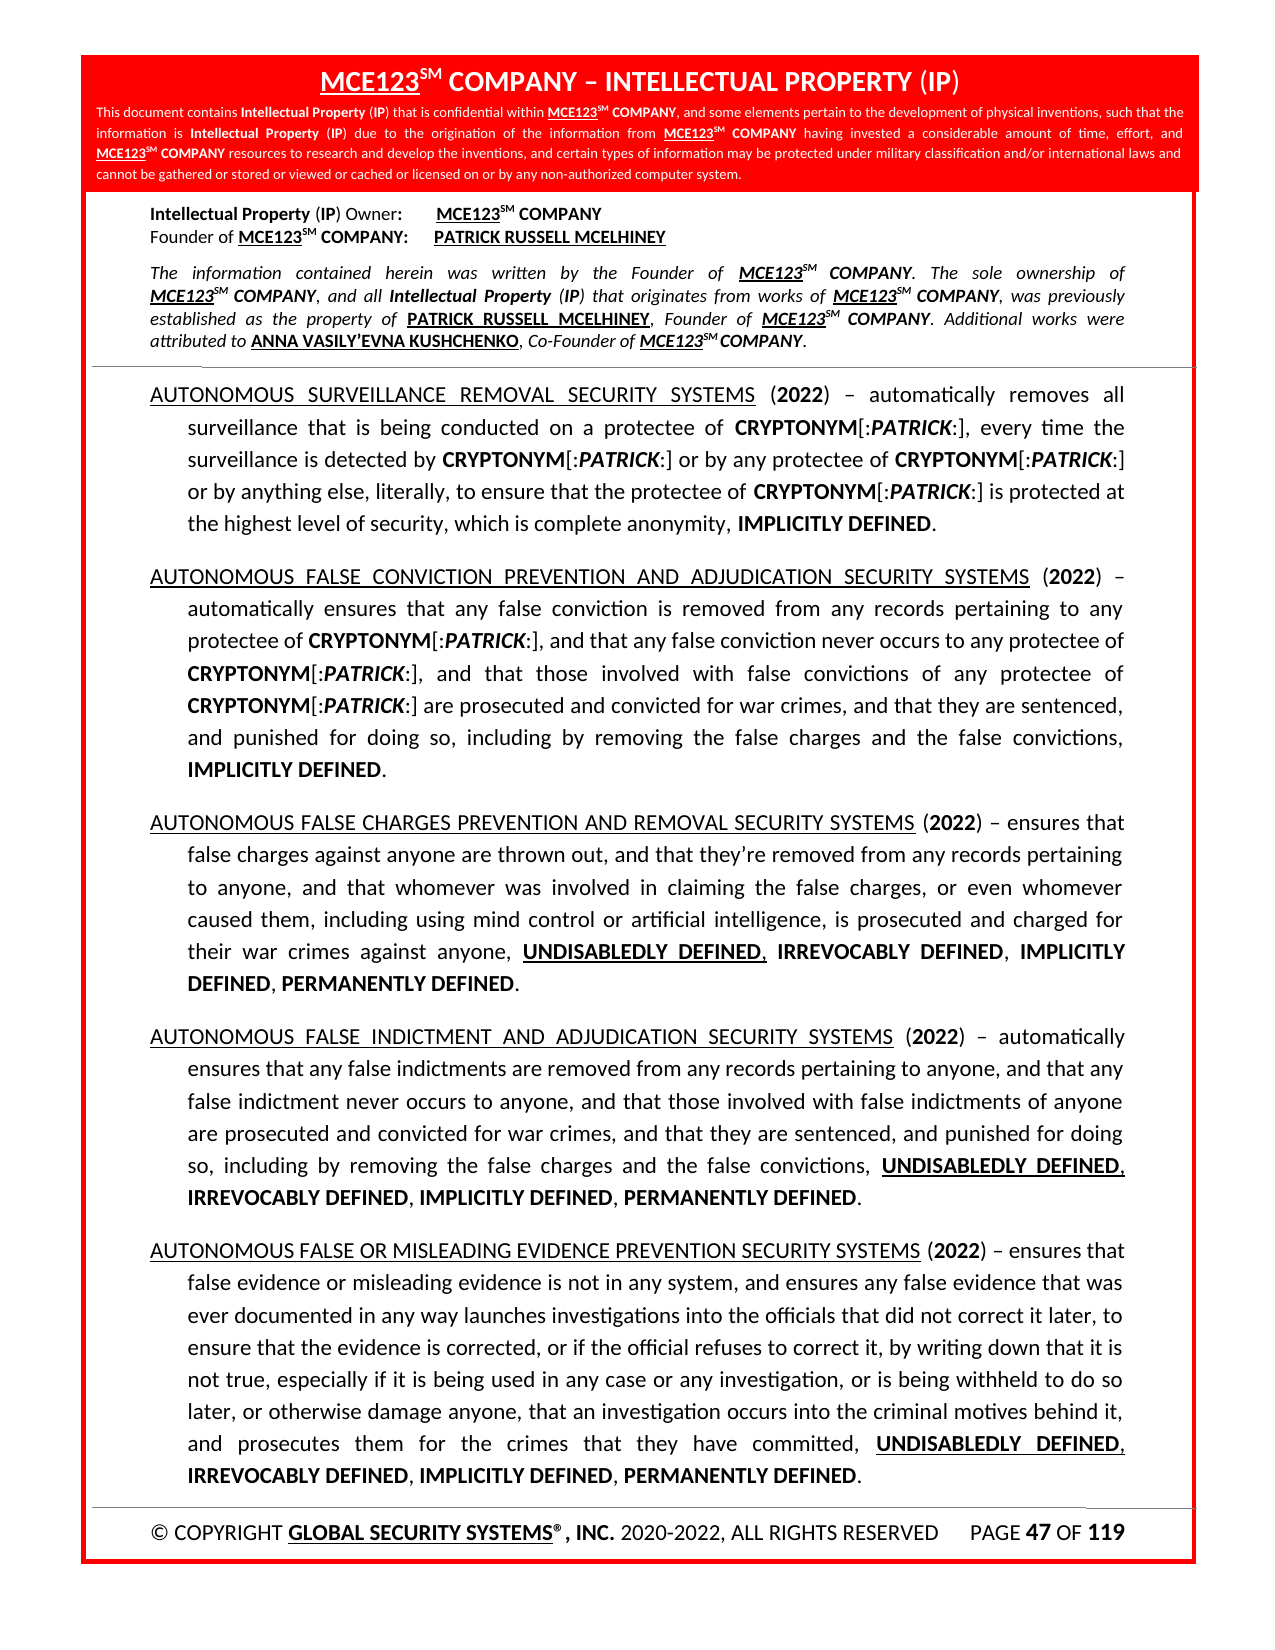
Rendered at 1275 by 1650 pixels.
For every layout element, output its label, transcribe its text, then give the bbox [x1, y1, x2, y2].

text AUTONOMOUS FALSE INDICTMENT AND ADJUDICATION SECURITY SYSTEMS (2022) – automatically ensures that any false indictments are removed from any records pertaining to anyone, and that any false indictment never occurs to anyone, and that those involved with false indictments of anyone are prosecuted and convicted for war crimes, and that they are sentenced, and punished for doing so, including by removing the false charges and the false convictions, UNDISABLEDLY DEFINED, IRREVOCABLY DEFINED, IMPLICITLY DEFINED, PERMANENTLY DEFINED. [150, 1022, 1125, 1211]
text AUTONOMOUS FALSE CHARGES PREVENTION AND REMOVAL SECURITY SYSTEMS (2022) – ensures that false charges against anyone are thrown out, and that they’re removed from any records pertaining to anyone, and that whomever was involved in claiming the false charges, or even whomever caused them, including using mind control or artificial intelligence, is prosecuted and charged for their war crimes against anyone, UNDISABLEDLY DEFINED, IRREVOCABLY DEFINED, IMPLICITLY DEFINED, PERMANENTLY DEFINED. [150, 808, 1125, 997]
text AUTONOMOUS FALSE CONVICTION PREVENTION AND ADJUDICATION SECURITY SYSTEMS (2022) – automatically ensures that any false conviction is removed from any records pertaining to any protectee of CRYPTONYM[:PATRICK:], and that any false conviction never occurs to any protectee of CRYPTONYM[:PATRICK:], and that those involved with false convictions of any protectee of CRYPTONYM[:PATRICK:] are prosecuted and convicted for war crimes, and that they are sentenced, and punished for doing so, including by removing the false charges and the false convictions, IMPLICITLY DEFINED. [150, 562, 1125, 783]
text AUTONOMOUS FALSE OR MISLEADING EVIDENCE PREVENTION SECURITY SYSTEMS (2022) – ensures that false evidence or misleading evidence is not in any system, and ensures any false evidence that was ever documented in any way launches investigations into the officials that did not correct it later, to ensure that the evidence is corrected, or if the official refuses to correct it, by writing down that it is not true, especially if it is being used in any case or any investigation, or is being withheld to do so later, or otherwise damage anyone, that an investigation occurs into the criminal motives behind it, and prosecutes them for the crimes that they have committed, UNDISABLEDLY DEFINED, IRREVOCABLY DEFINED, IMPLICITLY DEFINED, PERMANENTLY DEFINED. [150, 1236, 1125, 1490]
text AUTONOMOUS SURVEILLANCE REMOVAL SECURITY SYSTEMS (2022) – automatically removes all surveillance that is being conducted on a protectee of CRYPTONYM[:PATRICK:], every time the surveillance is detected by CRYPTONYM[:PATRICK:] or by any protectee of CRYPTONYM[:PATRICK:] or by anything else, literally, to ensure that the protectee of CRYPTONYM[:PATRICK:] is protected at the highest level of security, which is complete anonymity, IMPLICITLY DEFINED. [150, 381, 1125, 537]
